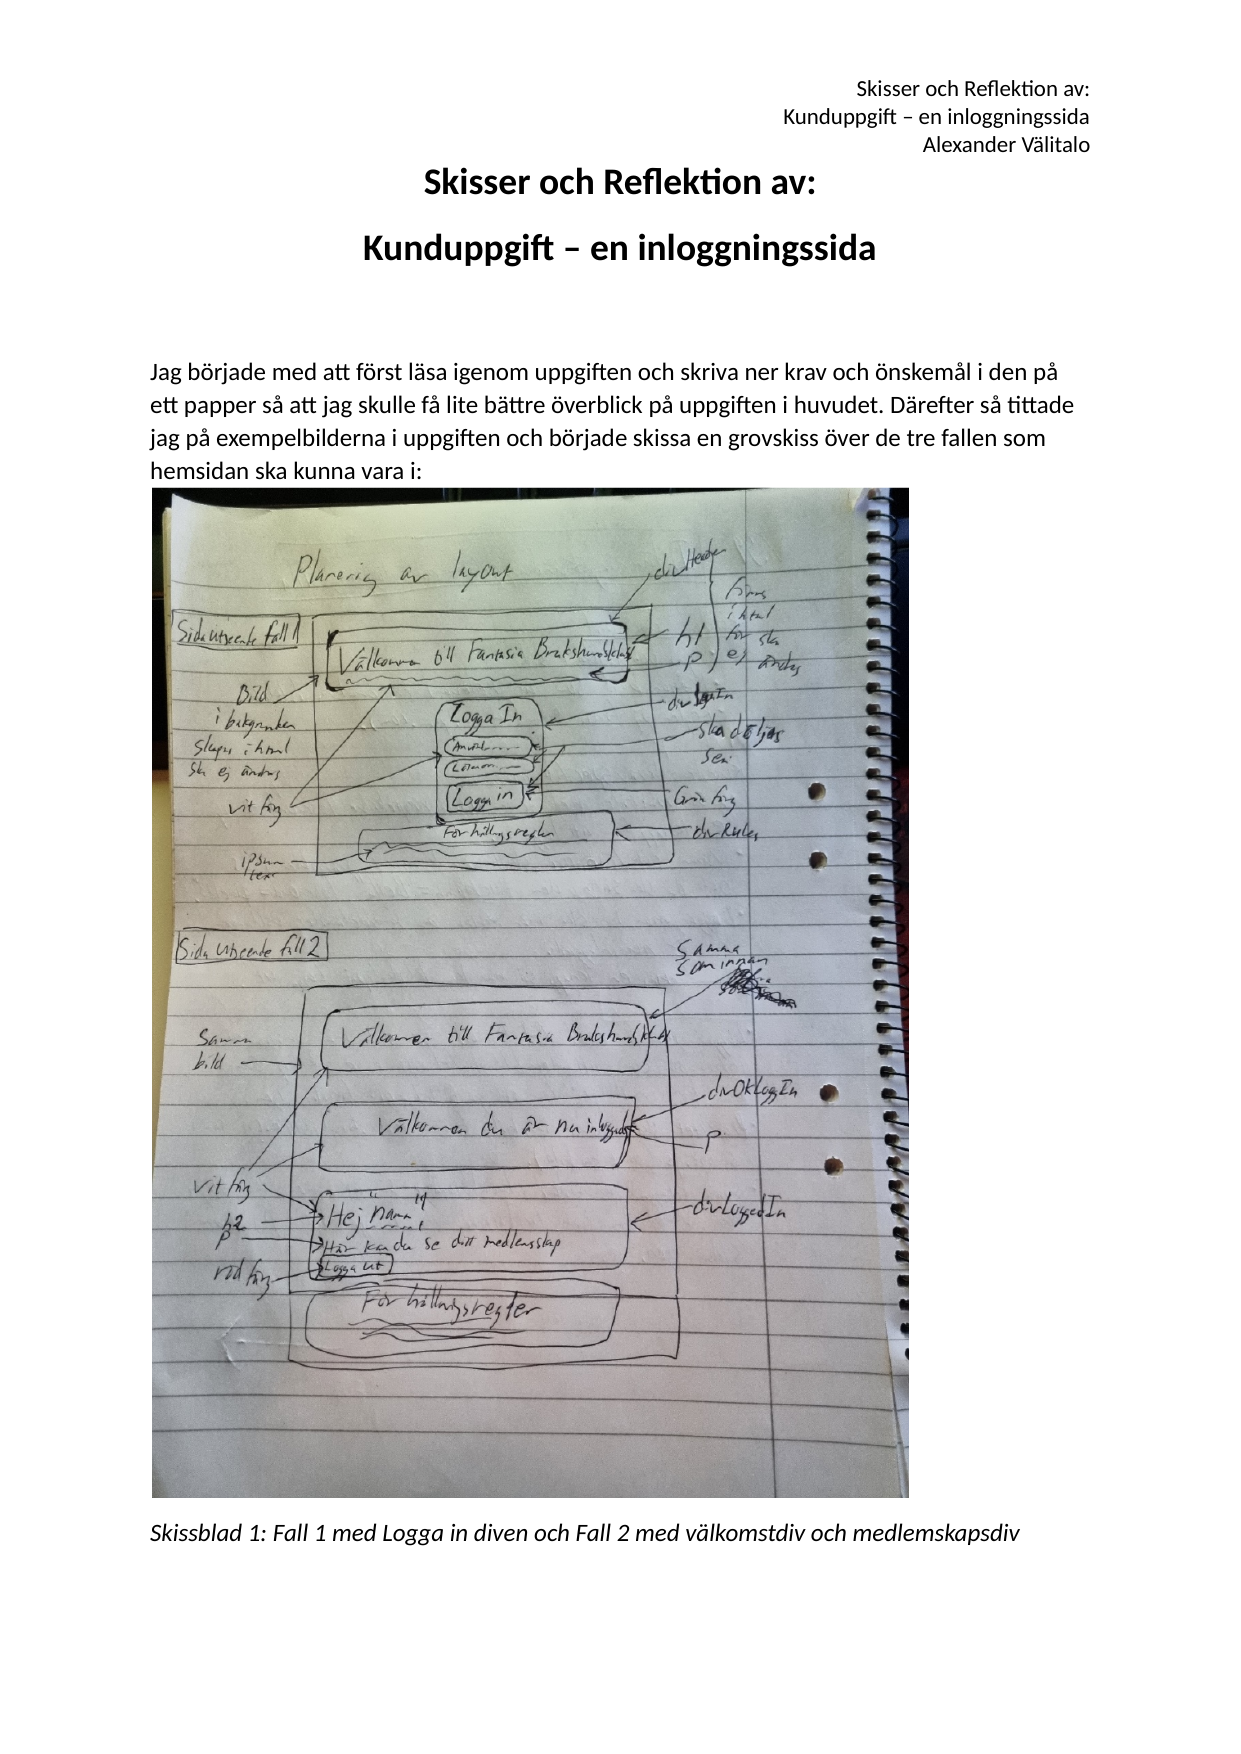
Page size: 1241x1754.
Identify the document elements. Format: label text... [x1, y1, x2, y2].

text Kunduppgift – en inloggningssida [150, 224, 1090, 270]
text Skisser och Reflektion av: [150, 158, 1090, 204]
picture [152, 489, 909, 1497]
text Skissblad 1: Fall 1 med Logga in diven och Fall 2 med välkomstdiv och medlemskapsdiv [150, 1517, 1090, 1548]
